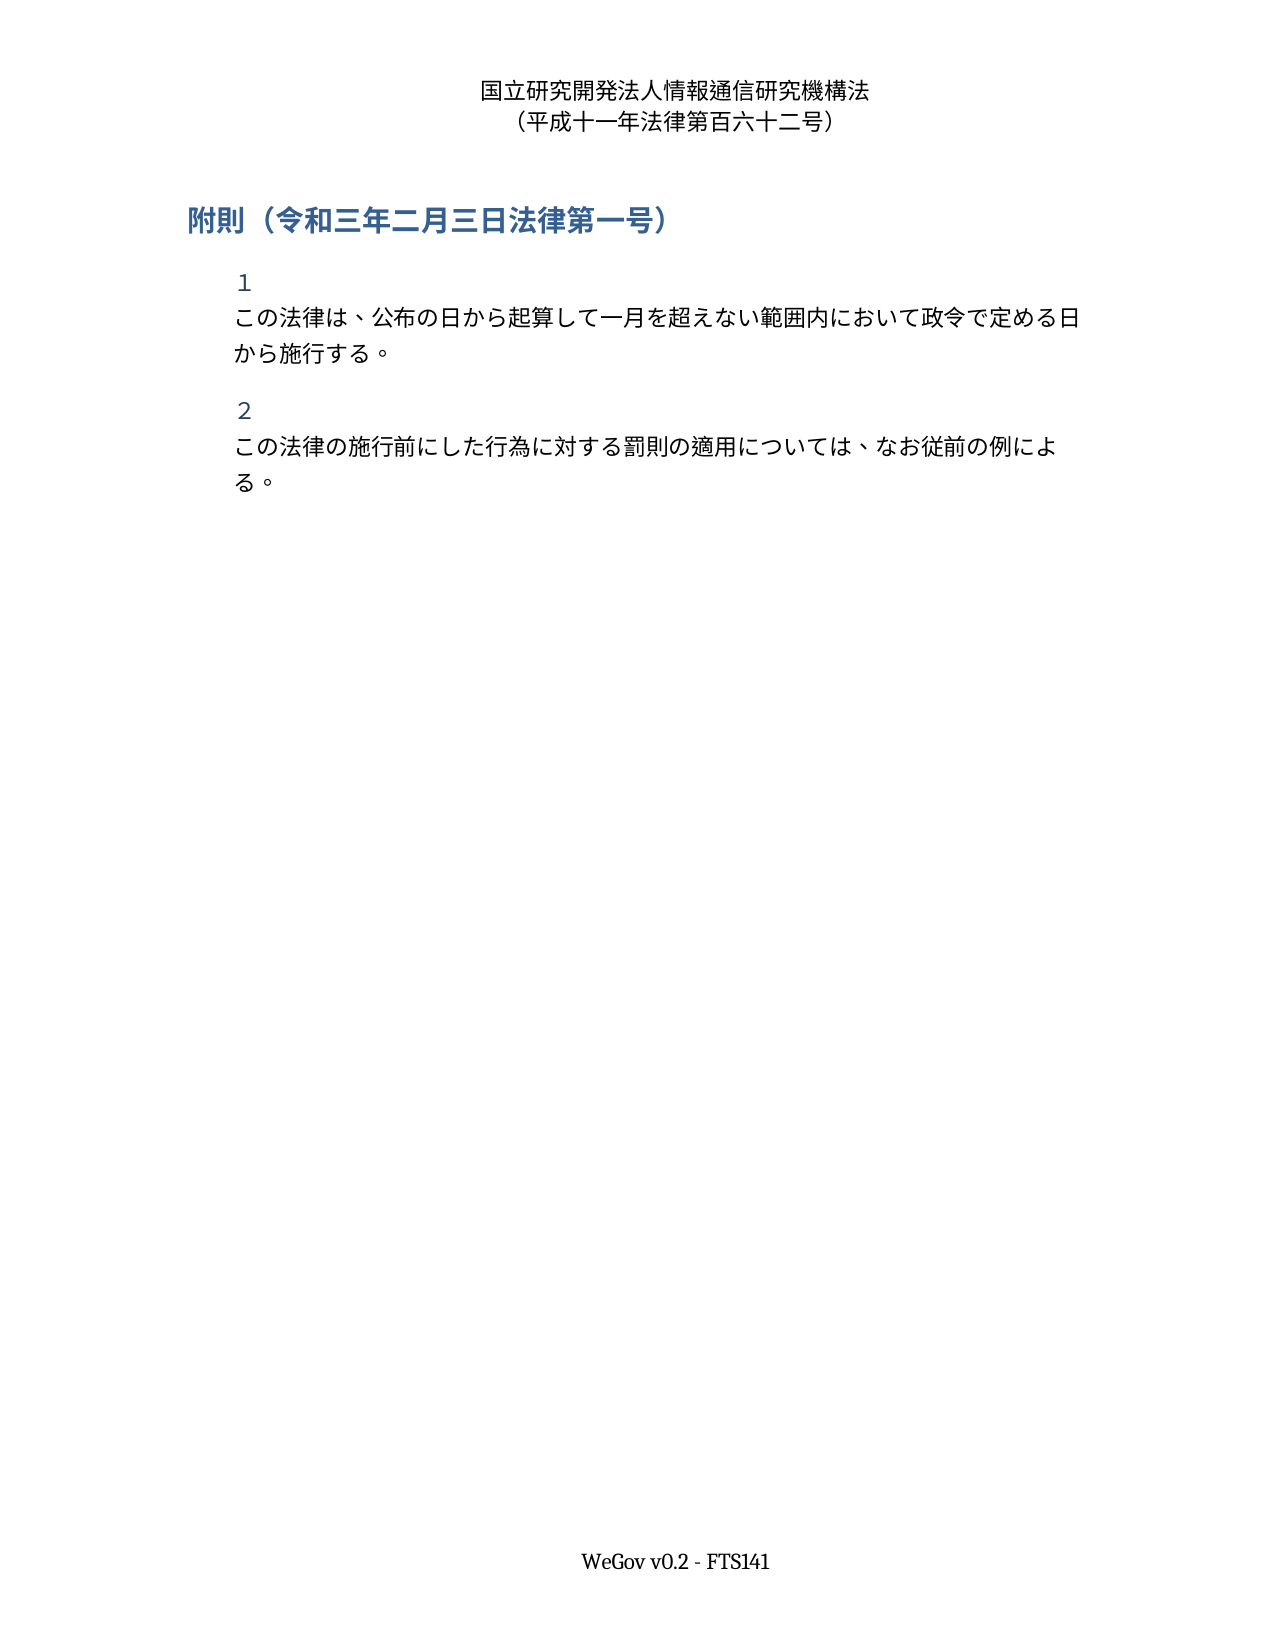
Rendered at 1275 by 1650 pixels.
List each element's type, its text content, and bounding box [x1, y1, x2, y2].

subtitle 附則（令和三年二月三日法律第一号） [187, 200, 1087, 240]
text この法律の施行前にした行為に対する罰則の適用については、なお従前の例による。 [233, 431, 1087, 498]
text この法律は、公布の日から起算して一月を超えない範囲内において政令で定める日から施行する。 [233, 302, 1087, 369]
subtitle ２ [233, 395, 1087, 426]
subtitle １ [233, 266, 1087, 298]
